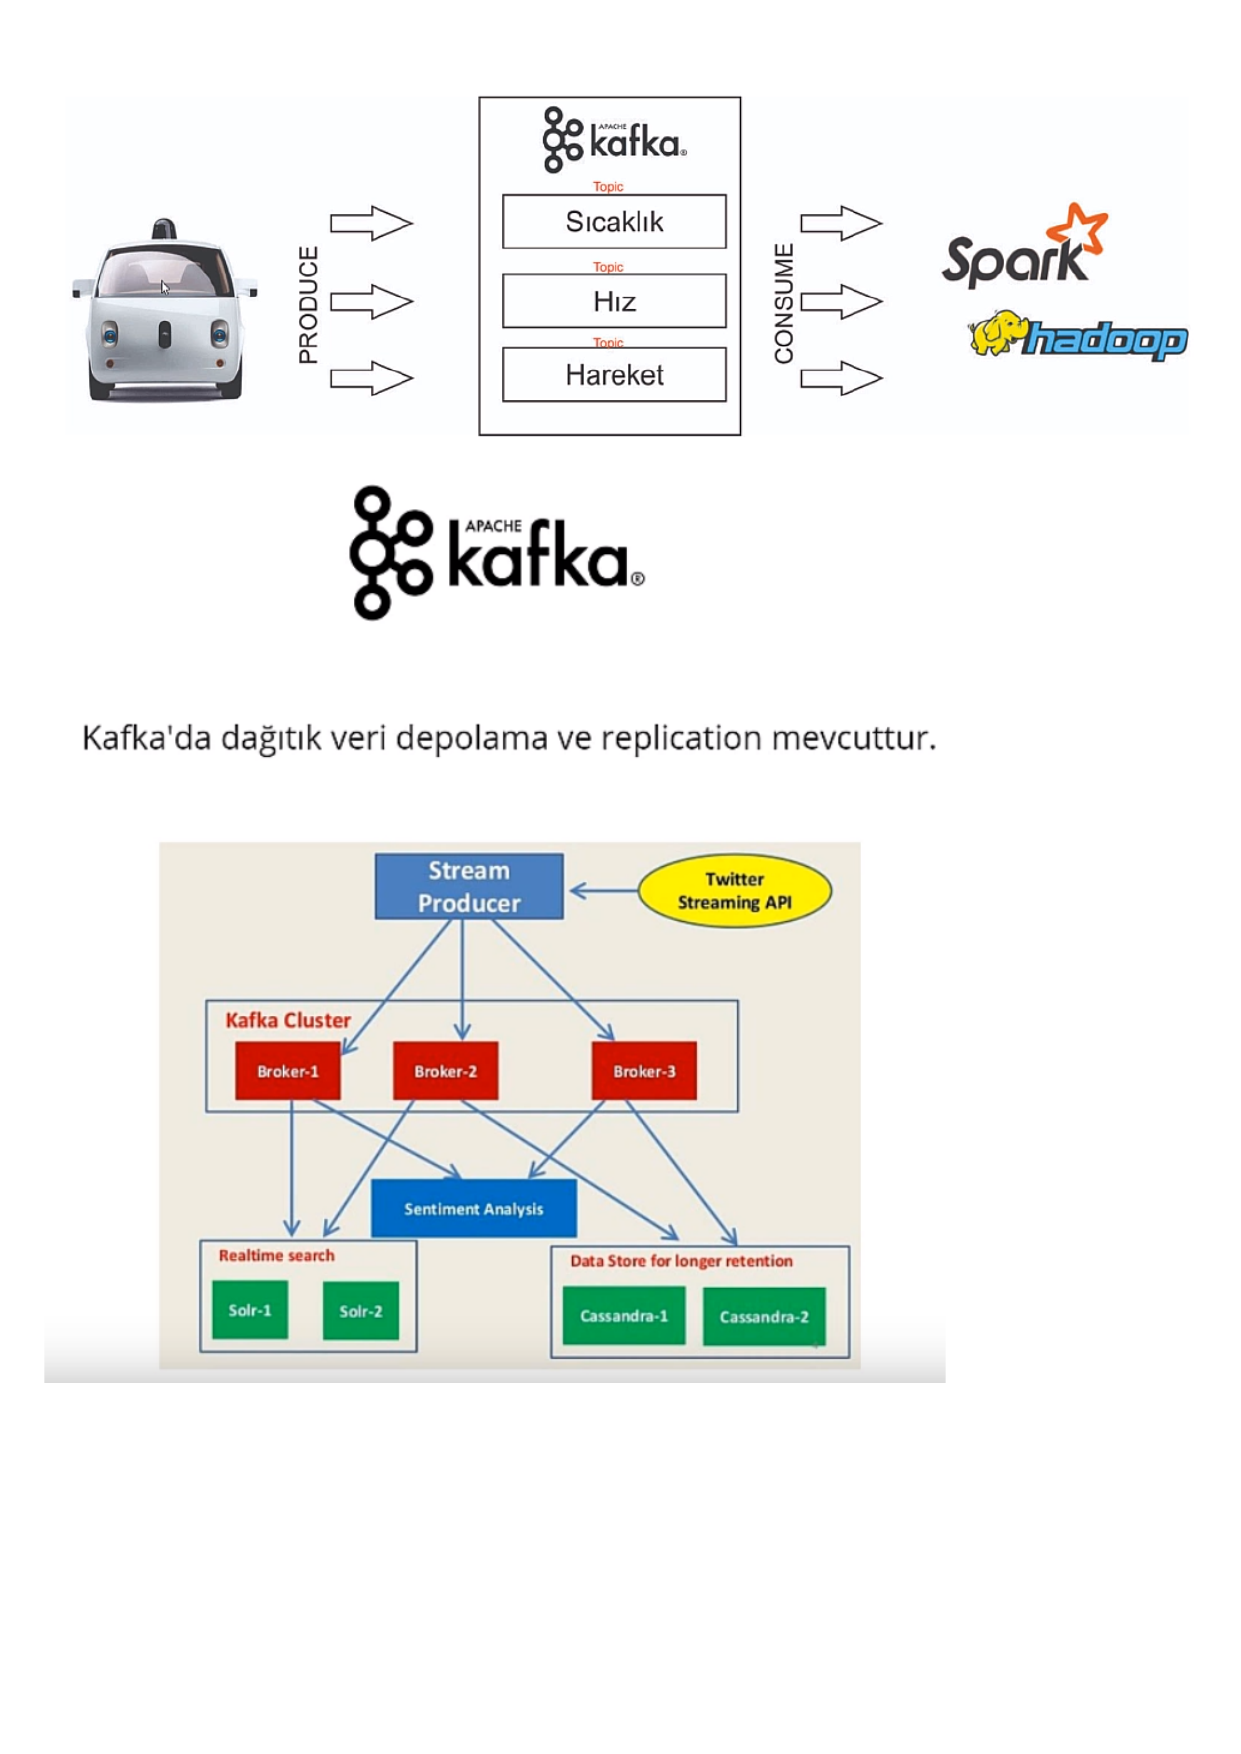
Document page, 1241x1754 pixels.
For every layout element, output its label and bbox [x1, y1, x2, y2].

picture [44, 468, 946, 1383]
picture [44, 29, 1211, 444]
